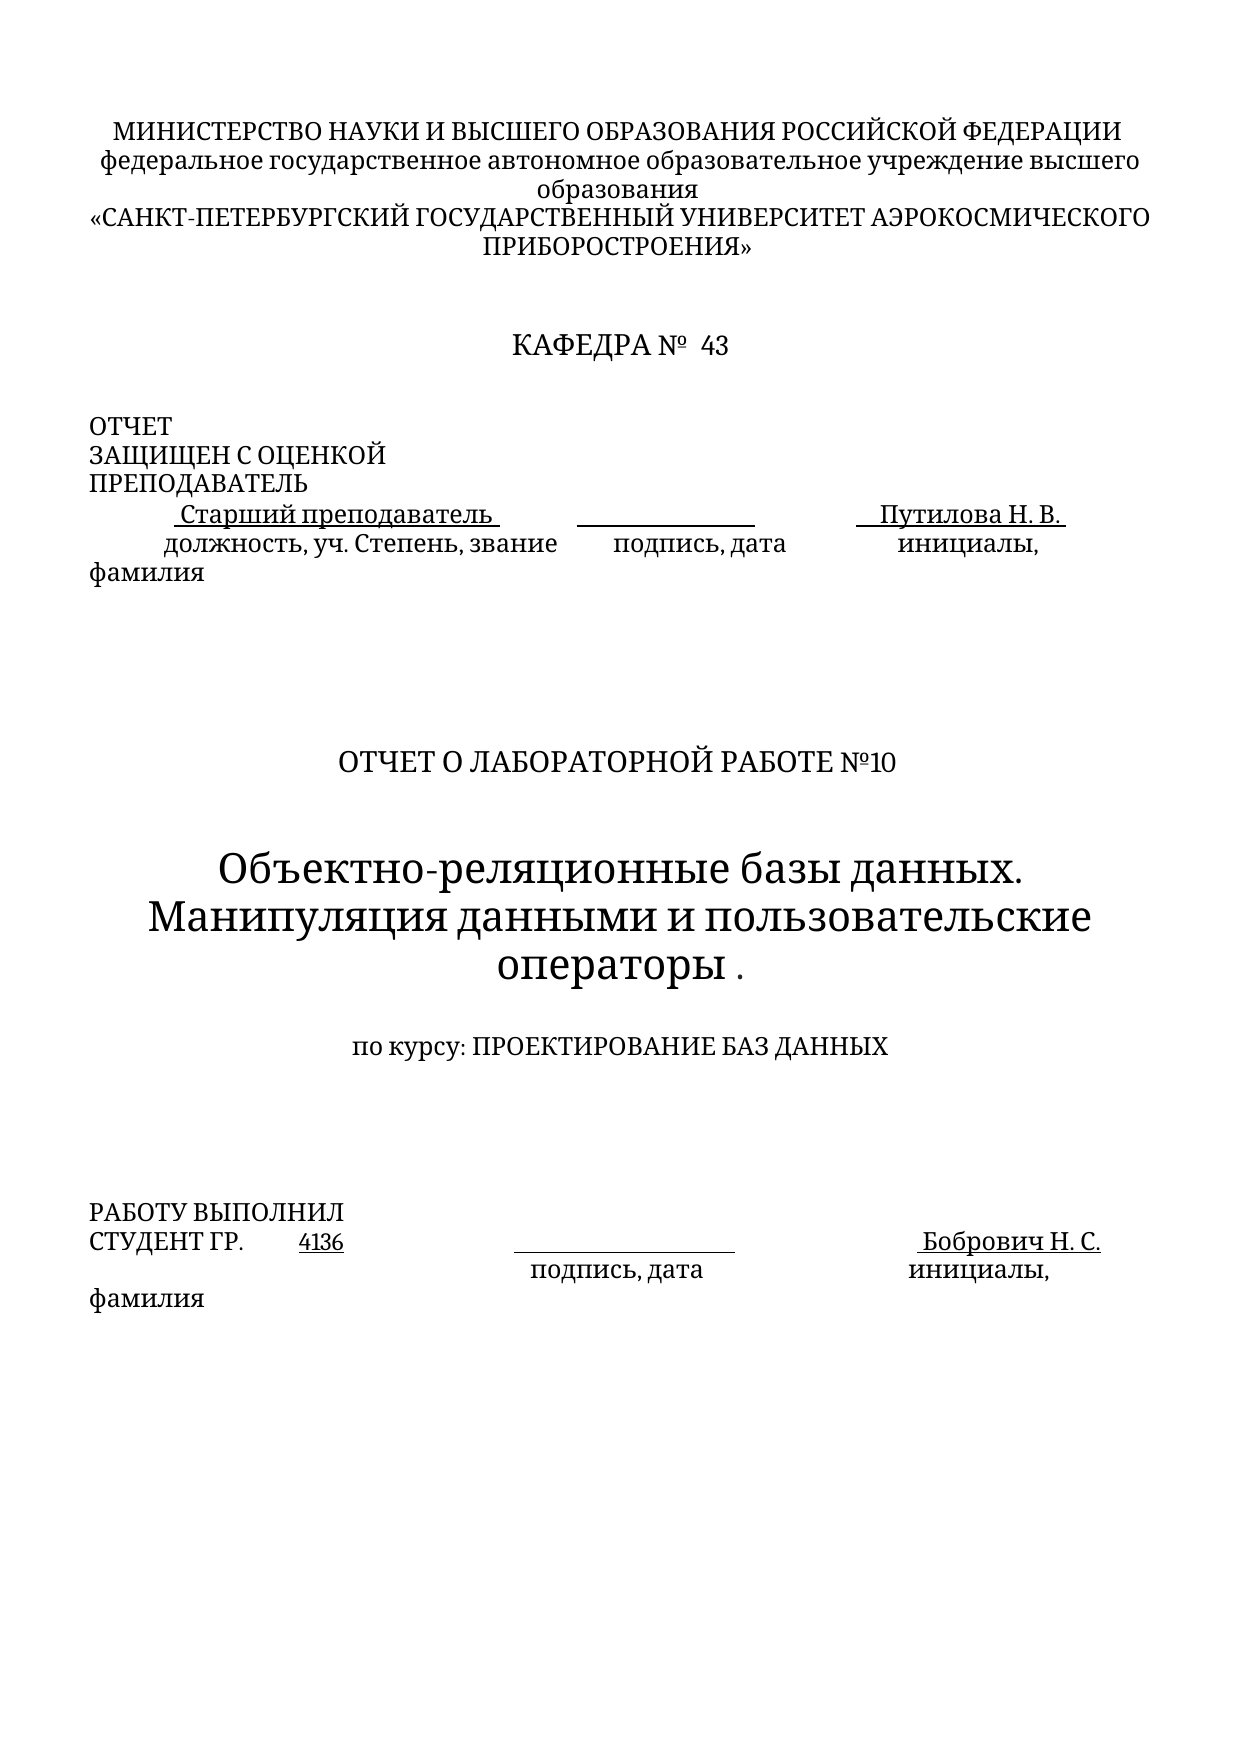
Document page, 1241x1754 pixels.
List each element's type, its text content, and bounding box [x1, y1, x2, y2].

text ЗАЩИЩЕН С ОЦЕНКОЙ [89, 442, 1152, 470]
text Объектно-реляционные базы данных. Манипуляция данными и пользовательские операторы . [89, 846, 1152, 990]
text РАБОТУ ВЫПОЛНИЛ [89, 1199, 1152, 1227]
text подпись, дата инициалы, фамилия [89, 1256, 1152, 1314]
text по курсу: ПРОЕКТИРОВАНИЕ БАЗ ДАННЫХ [89, 1033, 1152, 1062]
text федеральное государственное автономное образовательное учреждение высшего образования [89, 147, 1152, 204]
text ПРЕПОДАВАТЕЛЬ [89, 470, 1152, 499]
text «САНКТ-ПЕТЕРБУРГСКИЙ ГОСУДАРСТВЕННЫЙ УНИВЕРСИТЕТ АЭРОКОСМИЧЕСКОГО ПРИБОРОСТРОЕНИЯ» [89, 204, 1152, 262]
text должность, уч. Степень, звание подпись, дата инициалы, фамилия [89, 530, 1152, 588]
text СТУДЕНТ ГР. 4136 Бобрович Н. С. [89, 1227, 1152, 1256]
text ОТЧЕТ О ЛАБОРАТОРНОЙ РАБОТЕ №10 [89, 746, 1152, 779]
subtitle Старший преподаватель Путилова Н. В. [89, 499, 1152, 530]
text КАФЕДРА № 43 [89, 329, 1152, 362]
text МИНИСТЕРСТВО НАУКИ И ВЫСШЕГО ОБРАЗОВАНИЯ РОССИЙСКОЙ ФЕДЕРАЦИИ [89, 118, 1152, 147]
text ОТЧЕТ [89, 413, 1152, 442]
